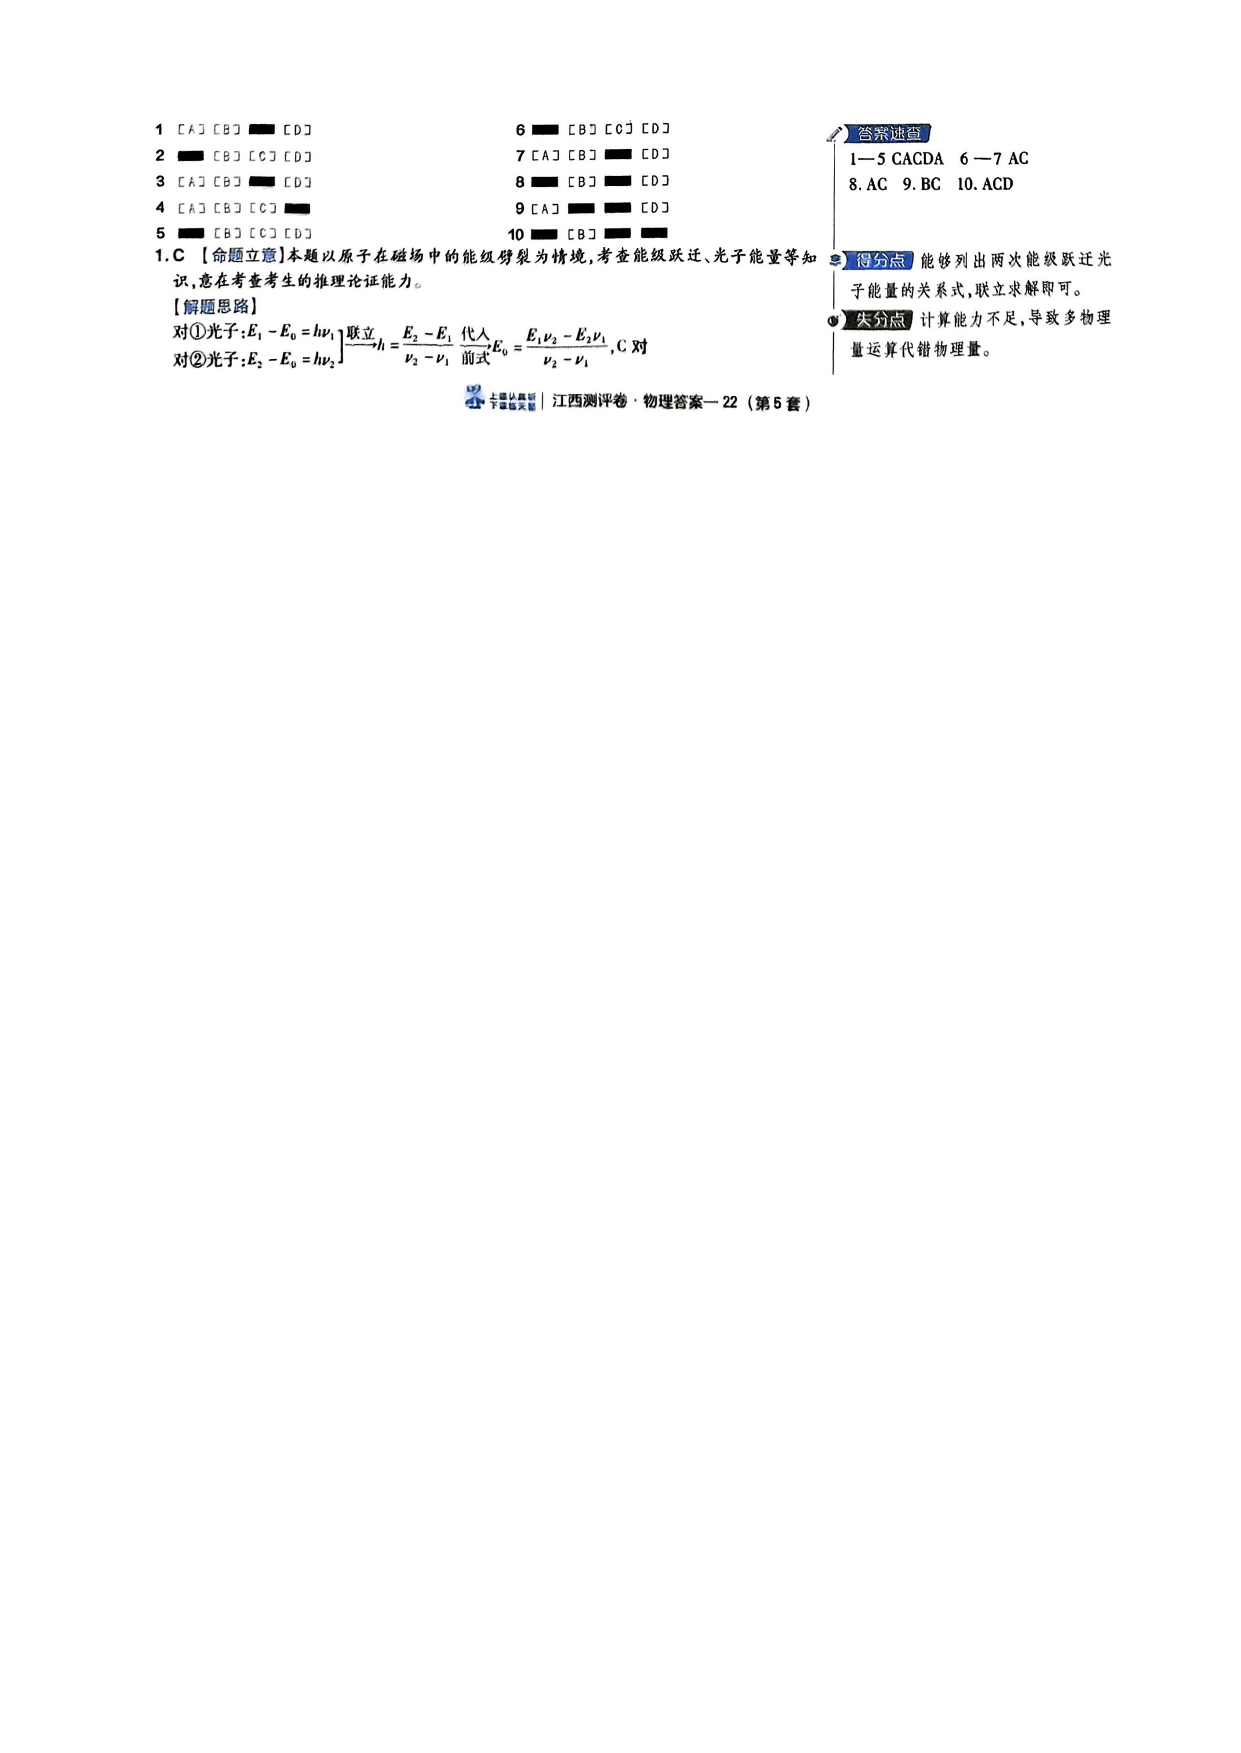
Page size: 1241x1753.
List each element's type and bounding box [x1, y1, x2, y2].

picture [145, 109, 1125, 428]
